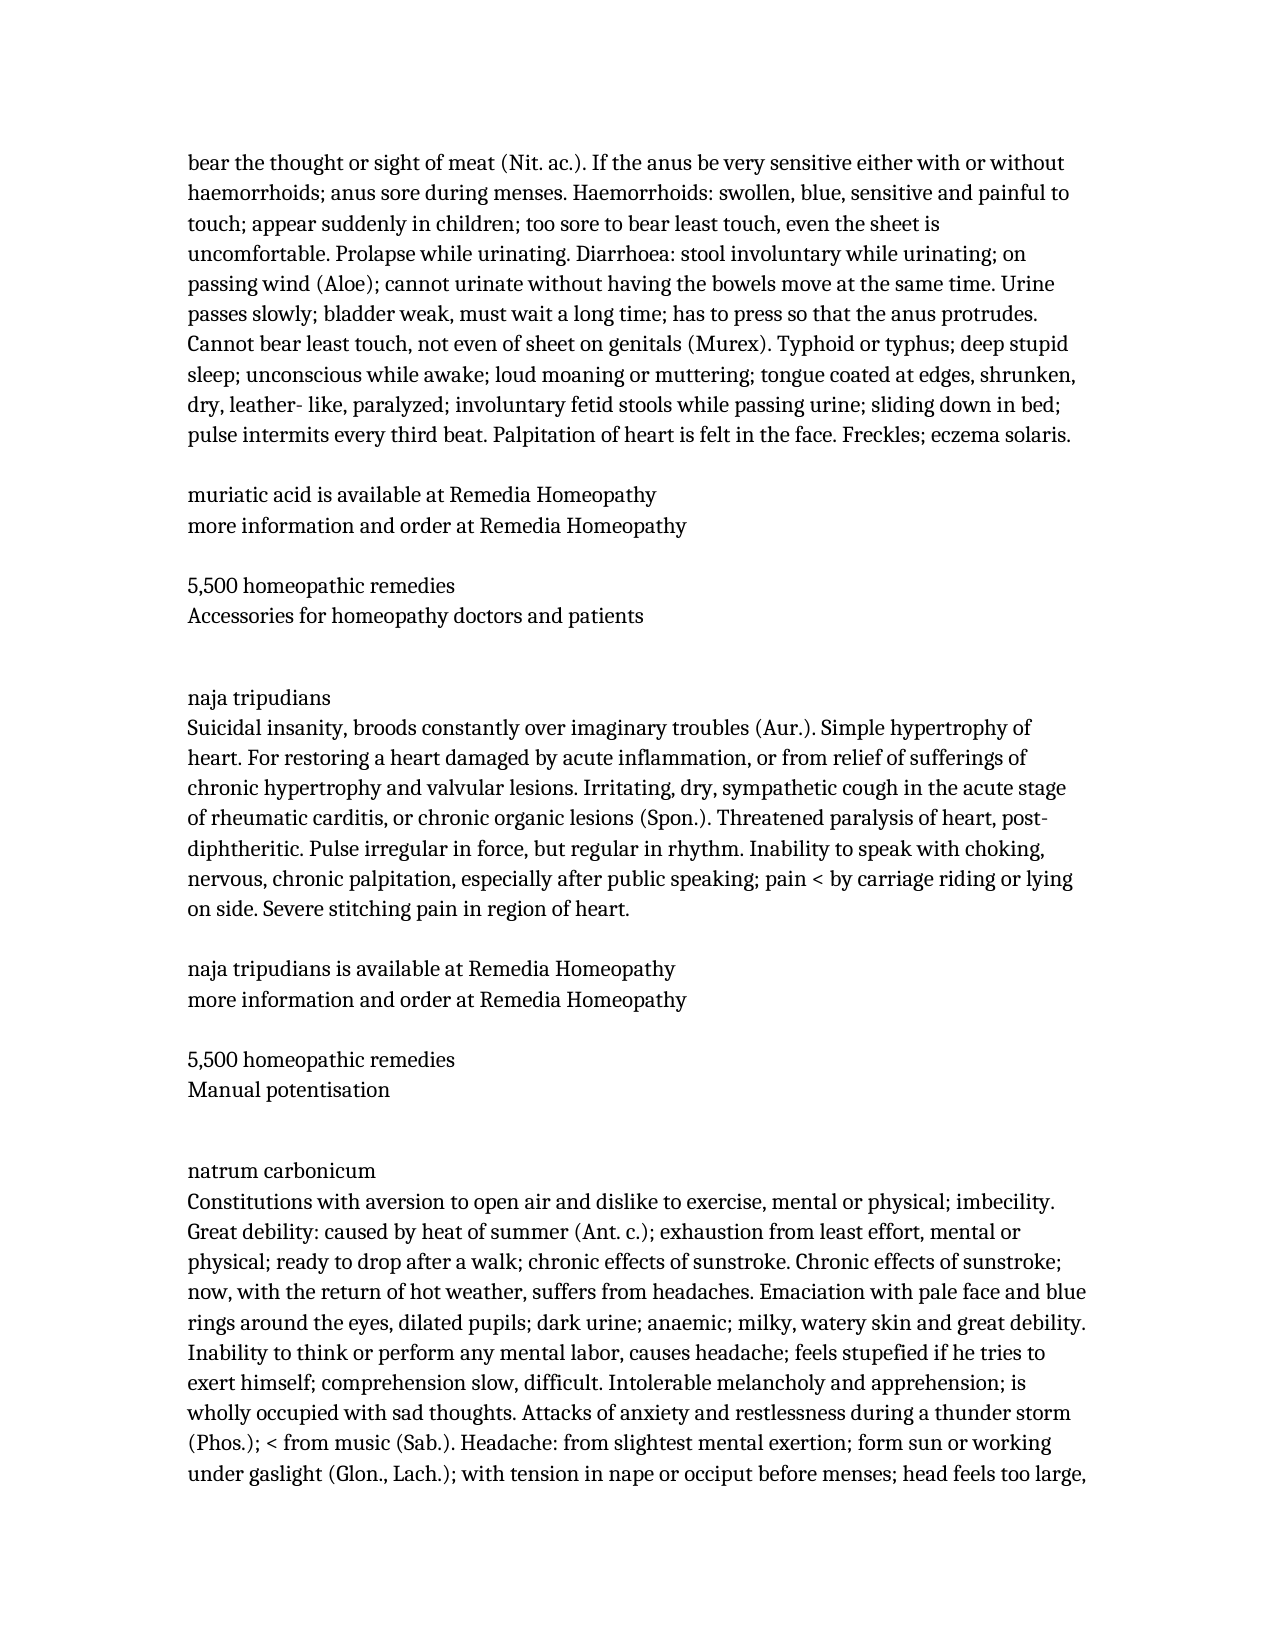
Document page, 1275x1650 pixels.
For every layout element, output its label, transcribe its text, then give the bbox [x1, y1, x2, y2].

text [187, 150, 1087, 629]
text naja tripudians Suicidal insanity, broods constantly over imaginary troubles (Aur.). Simple hypertrophy of heart. For restoring a heart damaged by acute inflammation, or from relief of sufferings of chronic hypertrophy and valvular lesions. Irritating, dry, sympathetic cough in the acute stage of rheumatic carditis, or chronic organic lesions (Spon.). Threatened paralysis of heart, post-diphtheritic. Pulse irregular in force, but regular in rhythm. Inability to speak with choking, nervous, chronic palpitation, especially after public speaking; pain < by carriage riding or lying on side. Severe stitching pain in region of heart. naja tripudians is available at Remedia Homeopathy more information and order at Remedia Homeopathy 5,500 homeopathic remedies Manual potentisation [187, 654, 1087, 1103]
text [187, 1128, 1087, 1487]
